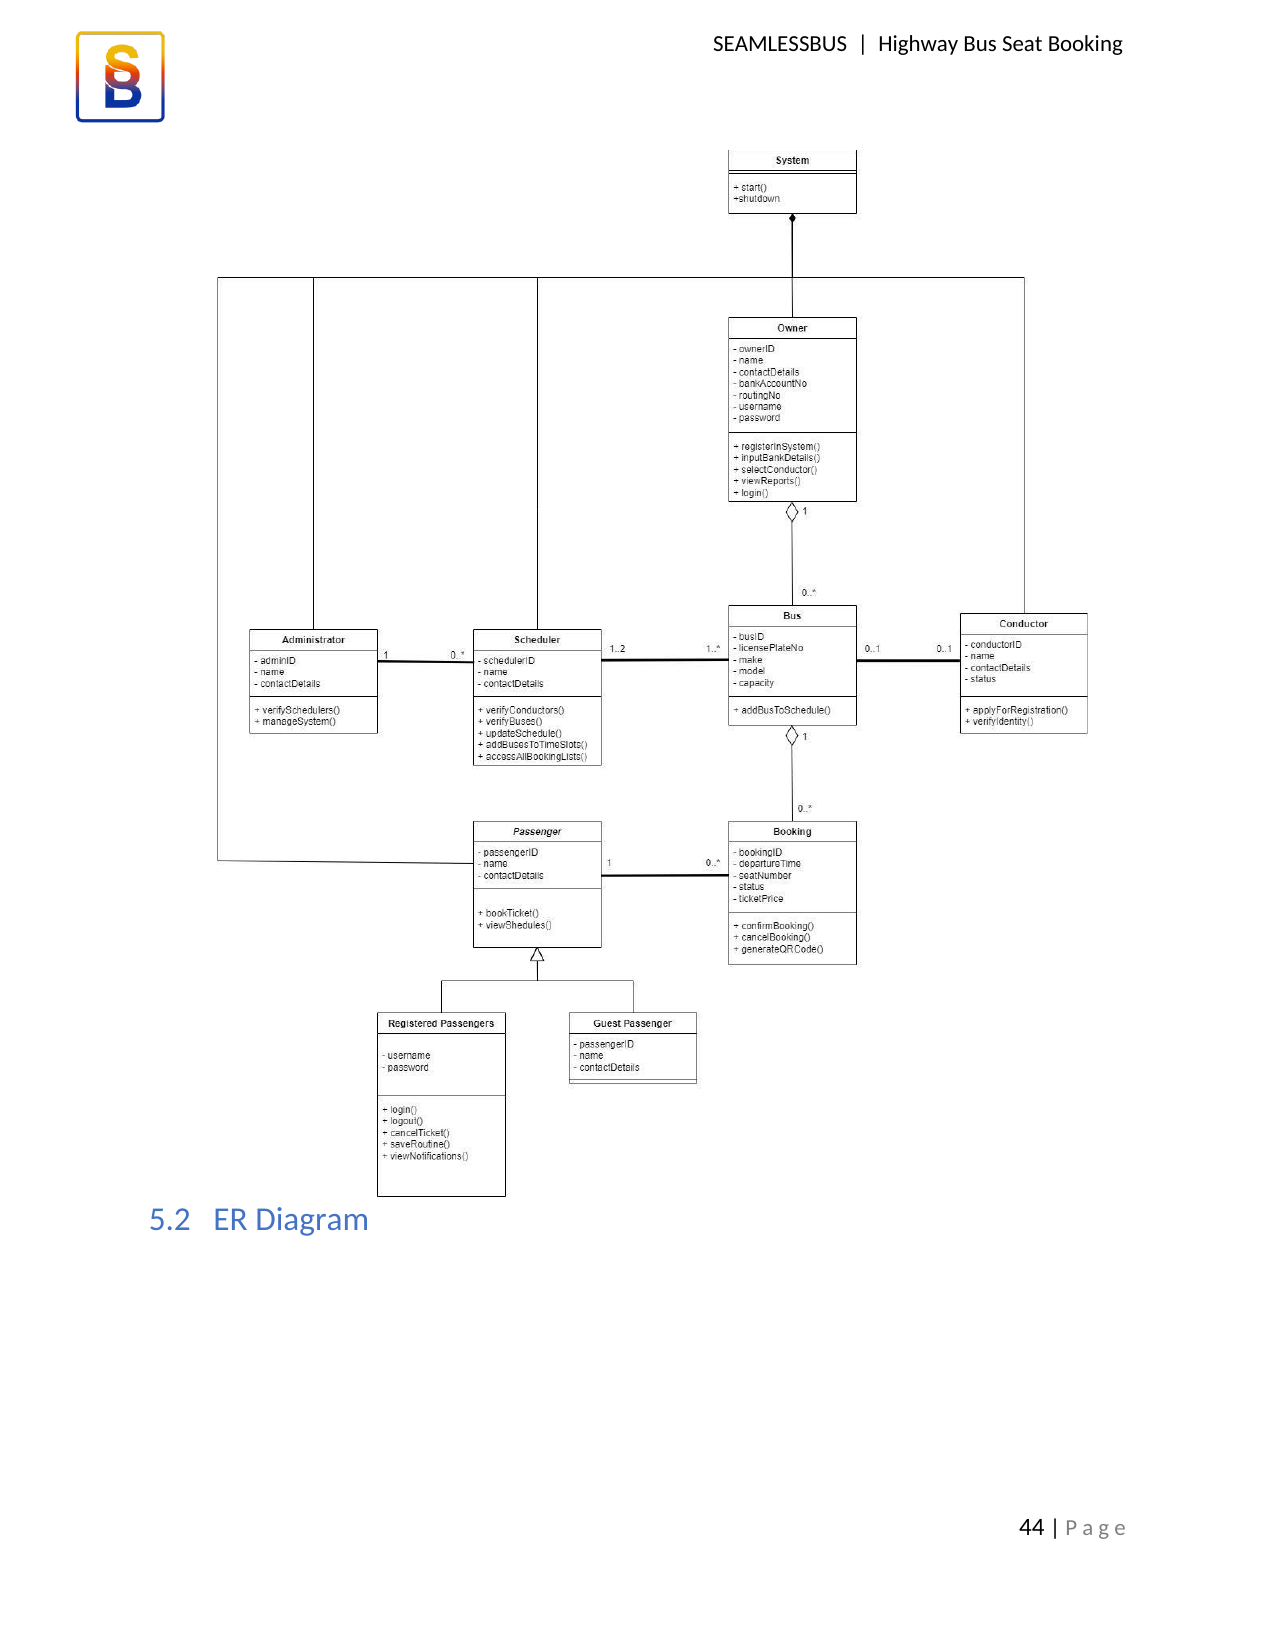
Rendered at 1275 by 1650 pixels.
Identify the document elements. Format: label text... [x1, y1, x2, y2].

subtitle 5.2 ER Diagram [148, 1198, 1127, 1239]
picture [210, 150, 1088, 1199]
picture [71, 28, 168, 125]
